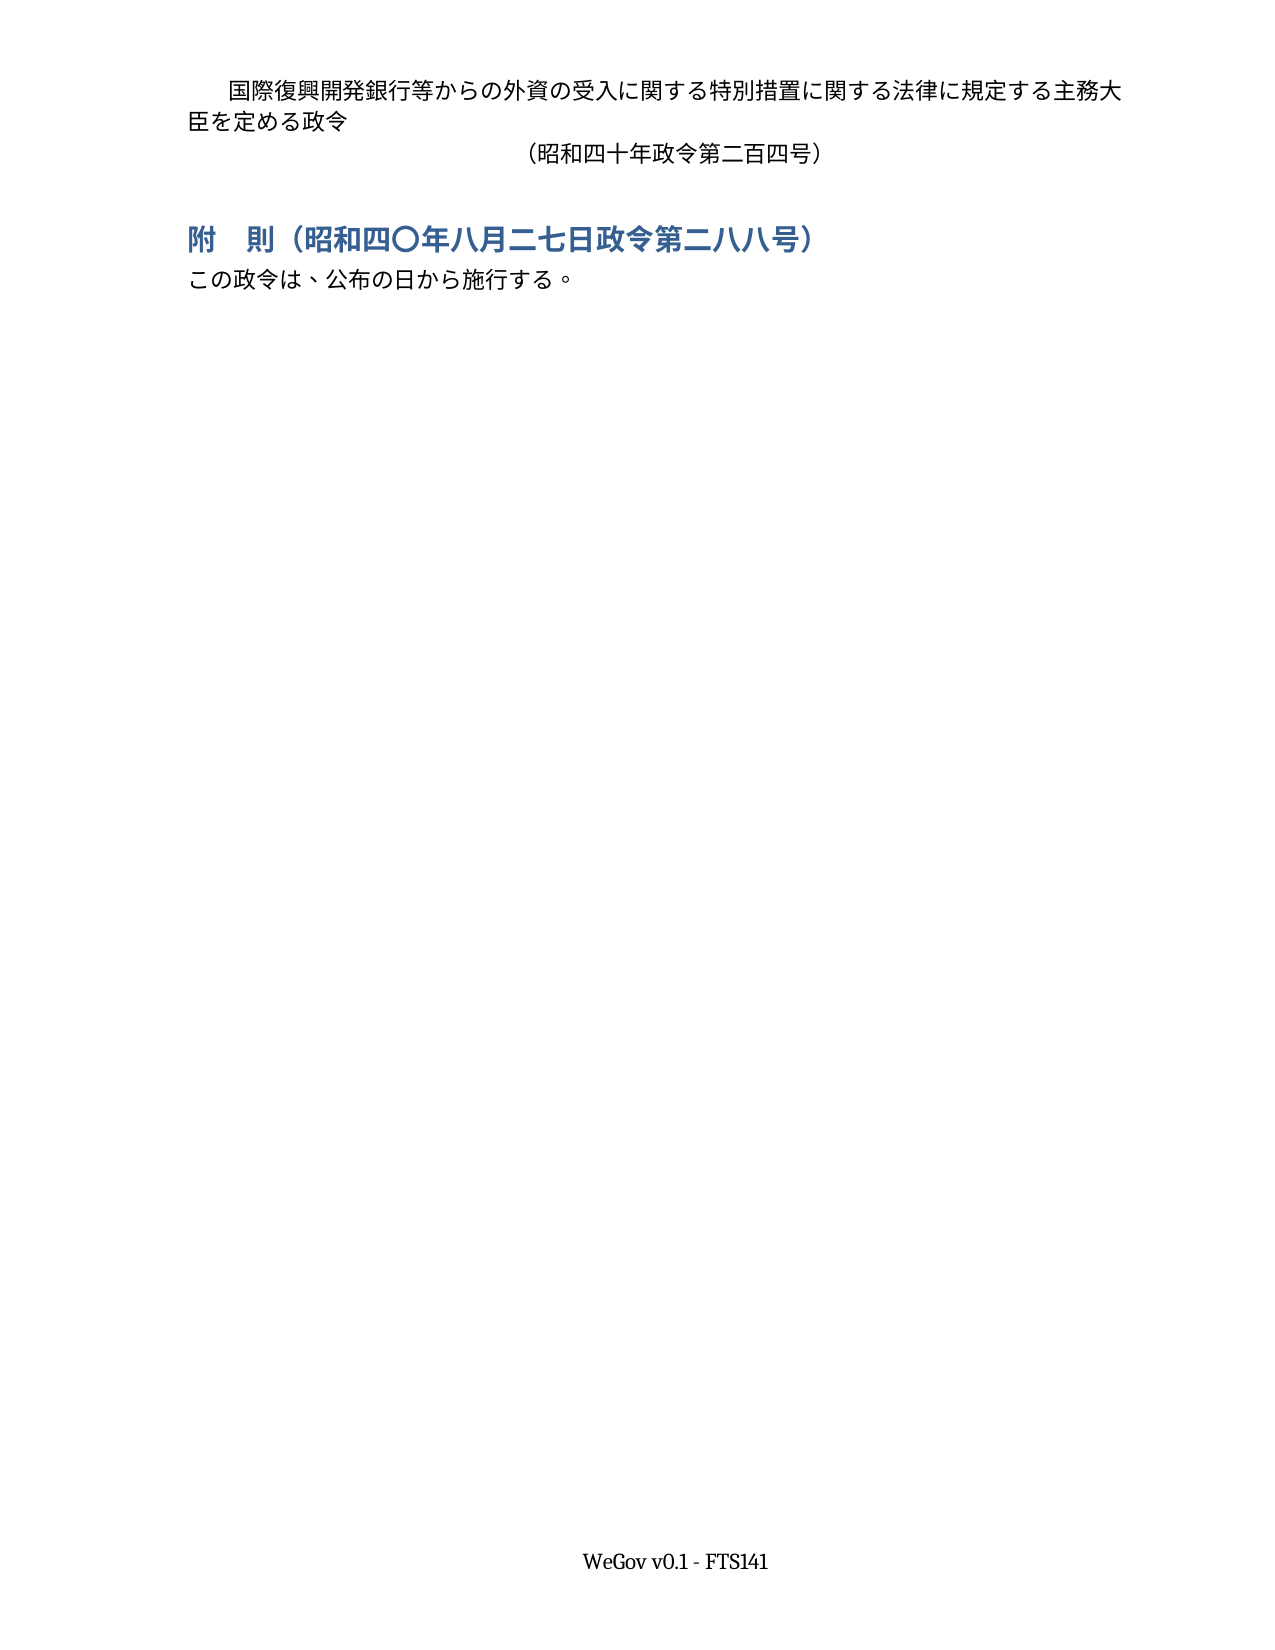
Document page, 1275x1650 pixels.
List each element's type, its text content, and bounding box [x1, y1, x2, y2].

subtitle 附 則（昭和四〇年八月二七日政令第二八八号） [187, 219, 1087, 258]
text この政令は、公布の日から施行する。 [187, 264, 1087, 296]
